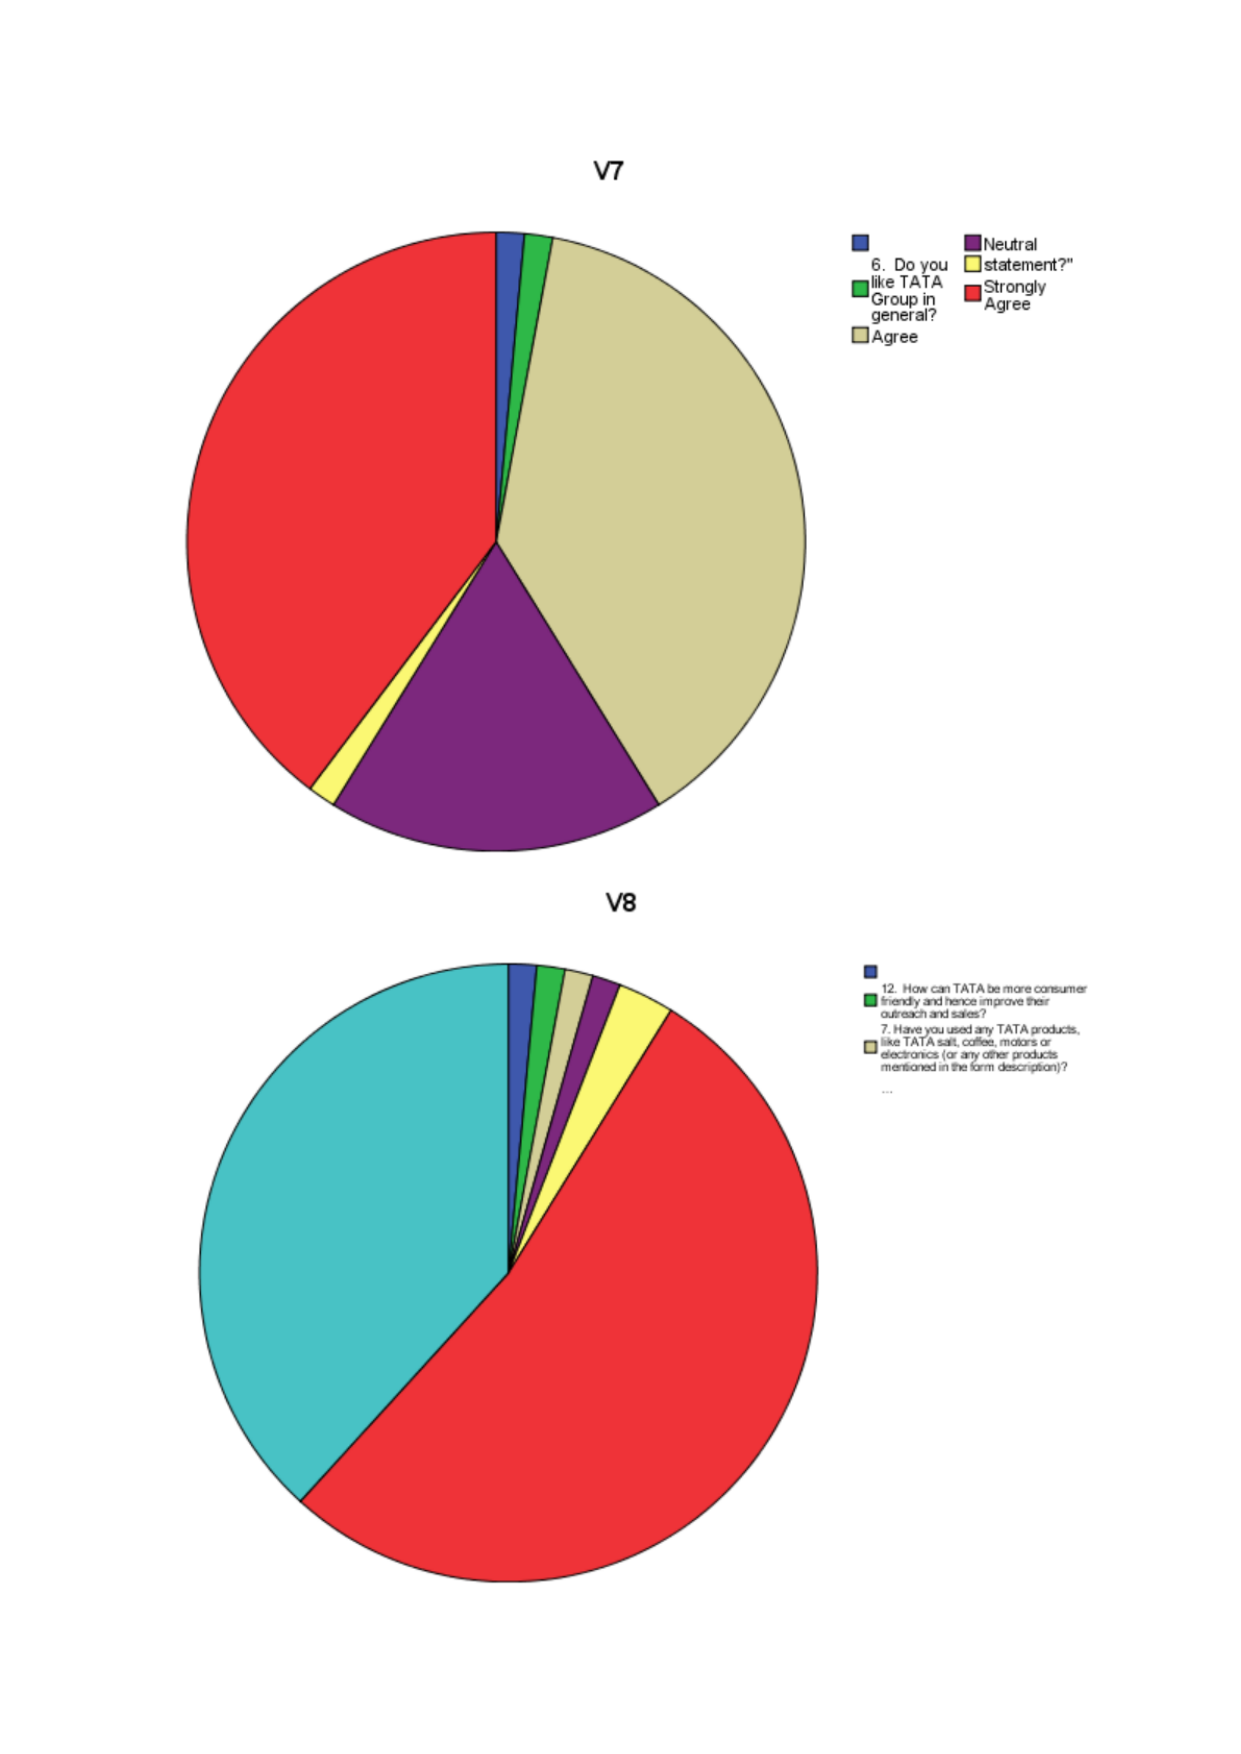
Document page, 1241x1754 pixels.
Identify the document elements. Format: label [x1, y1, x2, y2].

picture [150, 150, 1125, 869]
picture [150, 874, 1164, 1594]
